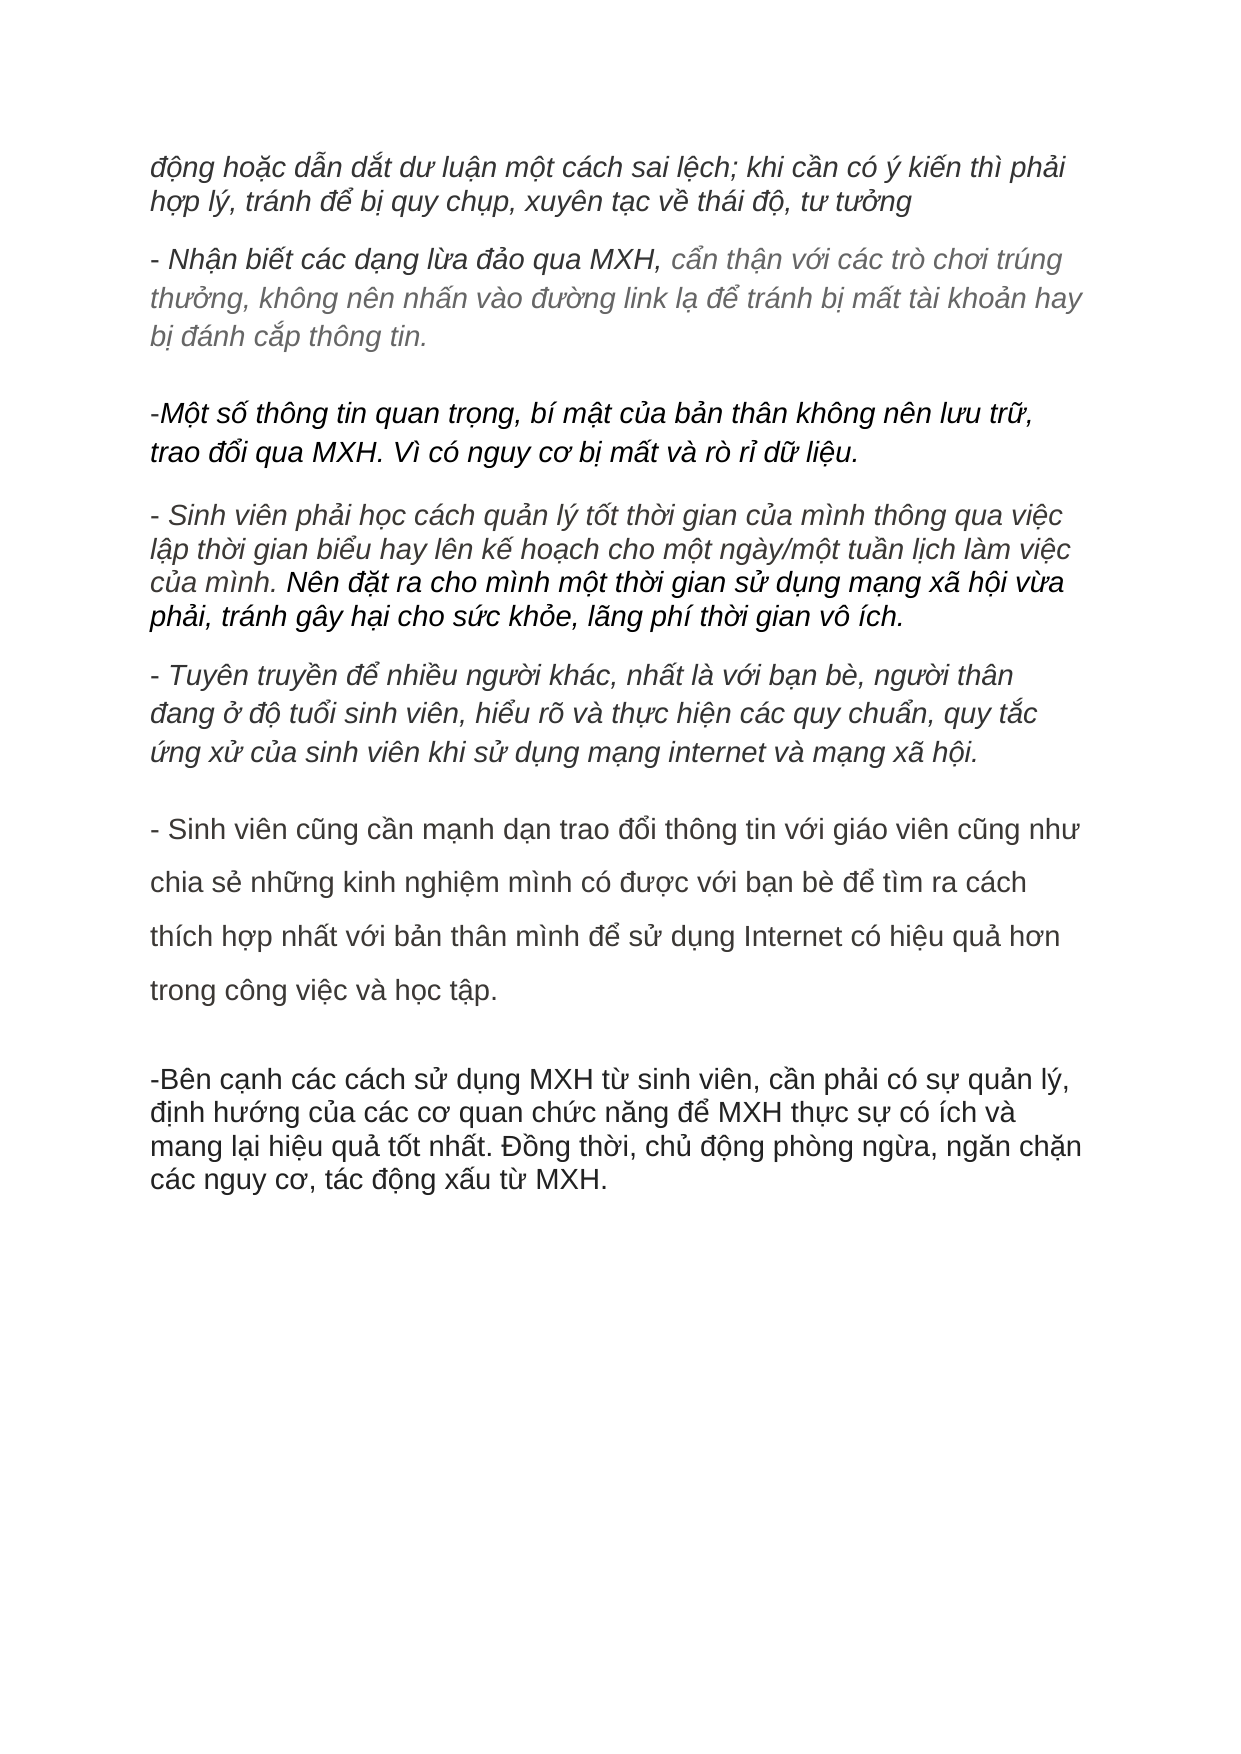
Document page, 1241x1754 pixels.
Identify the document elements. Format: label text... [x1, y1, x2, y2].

text - Nhận biết các dạng lừa đảo qua MXH, cẩn thận với các trò chơi trúng thưởng, không nên nhấn vào đường link lạ để tránh bị mất tài khoản hay bị đánh cắp thông tin. [150, 242, 1090, 353]
text - Sinh viên phải học cách quản lý tốt thời gian của mình thông qua việc lập thời gian biểu hay lên kế hoạch cho một ngày/một tuần lịch làm việc của mình. Nên đặt ra cho mình một thời gian sử dụng mạng xã hội vừa phải, tránh gây hại cho sức khỏe, lãng phí thời gian vô ích. [150, 498, 1090, 632]
text -Một số thông tin quan trọng, bí mật của bản thân không nên lưu trữ, trao đổi qua MXH. Vì có nguy cơ bị mất và rò rỉ dữ liệu. [150, 396, 1090, 468]
text - Tuyên truyền để nhiều người khác, nhất là với bạn bè, người thân đang ở độ tuổi sinh viên, hiểu rõ và thực hiện các quy chuẩn, quy tắc ứng xử của sinh viên khi sử dụng mạng internet và mạng xã hội. [150, 657, 1090, 768]
text -Bên cạnh các cách sử dụng MXH từ sinh viên, cần phải có sự quản lý, định hướng của các cơ quan chức năng để MXH thực sự có ích và mang lại hiệu quả tốt nhất. Đồng thời, chủ động phòng ngừa, ngăn chặn các nguy cơ, tác động xấu từ MXH. [608, 1062, 1090, 1196]
text - Sinh viên cũng cần mạnh dạn trao đổi thông tin với giáo viên cũng như chia sẻ những kinh nghiệm mình có được với bạn bè để tìm ra cách thích hợp nhất với bản thân mình để sử dụng Internet có hiệu quả hơn trong công việc và học tập. [150, 812, 1090, 1006]
